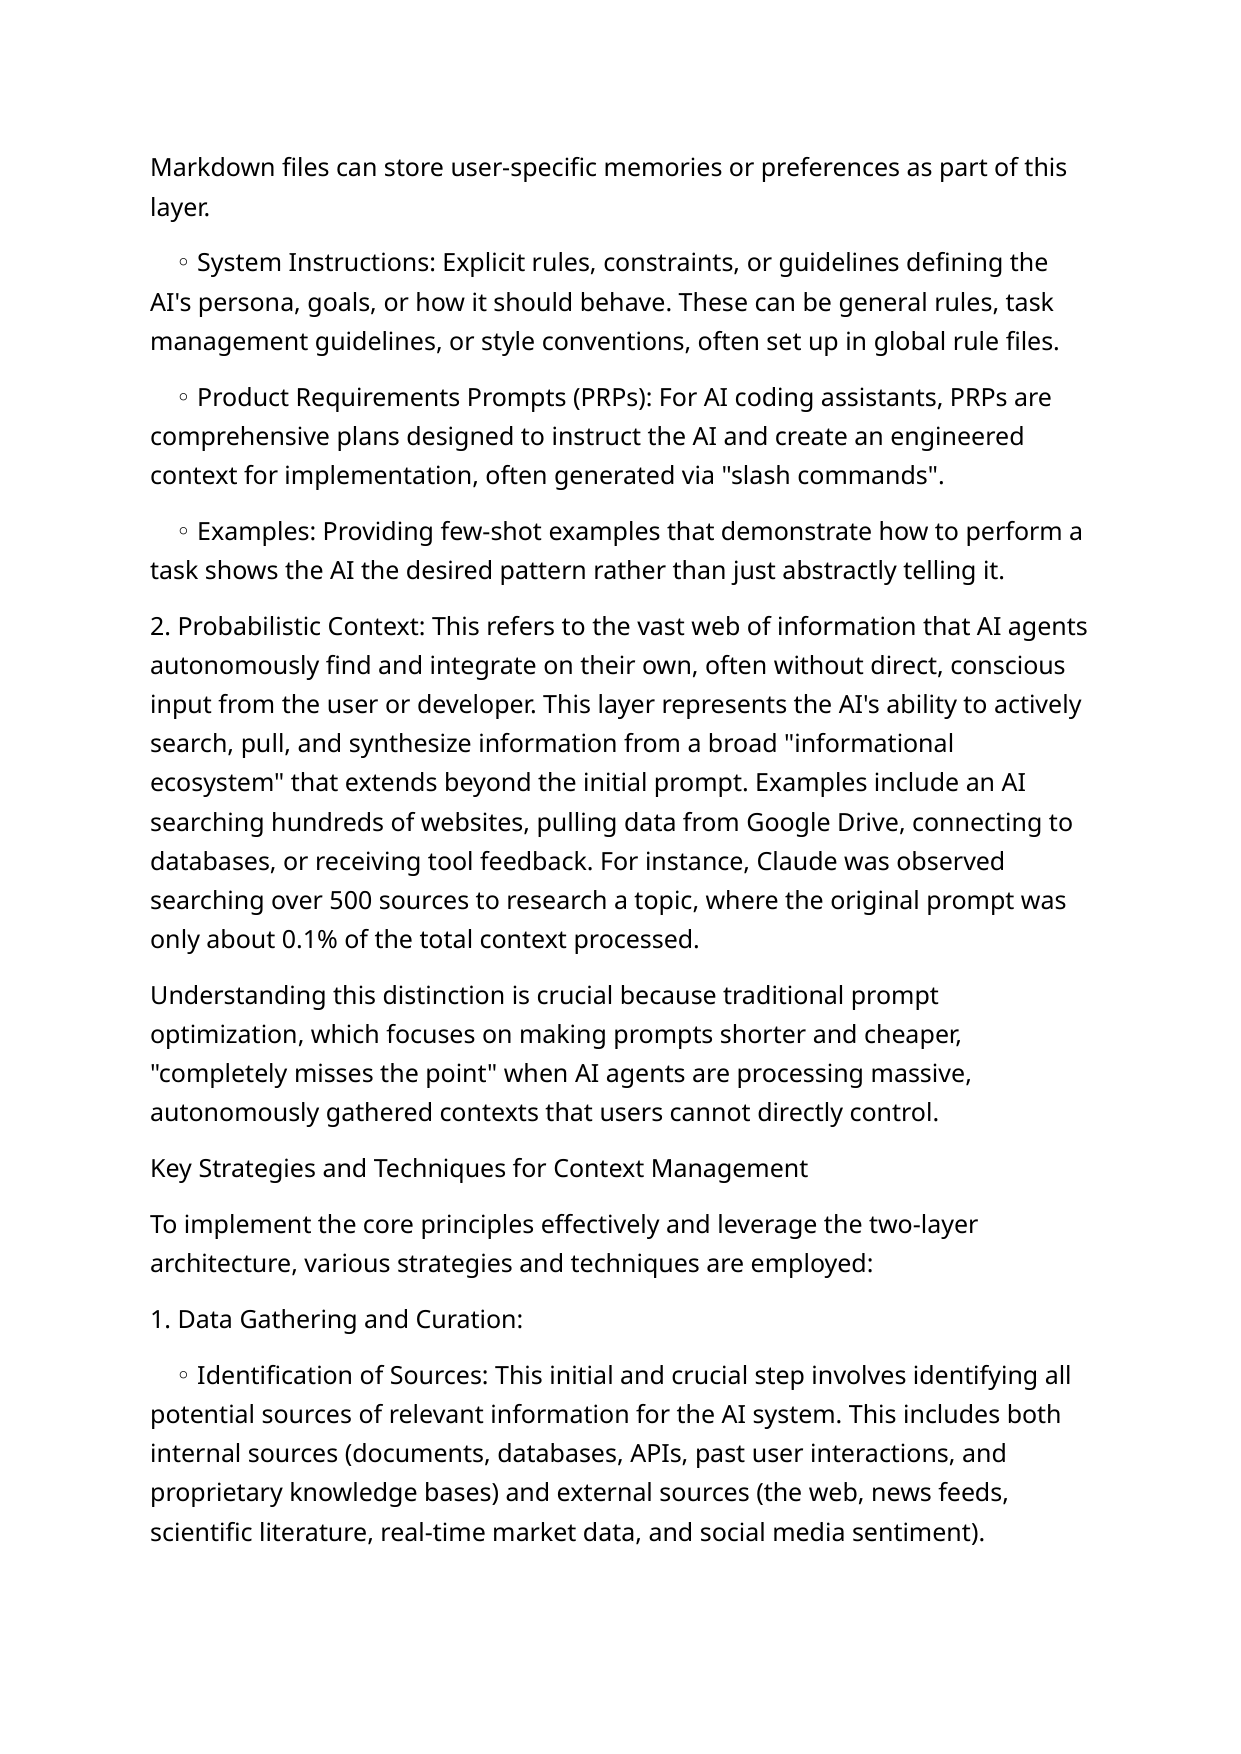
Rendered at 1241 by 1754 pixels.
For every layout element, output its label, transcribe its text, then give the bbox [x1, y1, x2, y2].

text Understanding this distinction is crucial because traditional prompt optimization, which focuses on making prompts shorter and cheaper, "completely misses the point" when AI agents are processing massive, autonomously gathered contexts that users cannot directly control. [150, 977, 1090, 1129]
text ◦ Identification of Sources: This initial and crucial step involves identifying all potential sources of relevant information for the AI system. This includes both internal sources (documents, databases, APIs, past user interactions, and proprietary knowledge bases) and external sources (the web, news feeds, scientific literature, real-time market data, and social media sentiment). [150, 1357, 1090, 1548]
text Key Strategies and Techniques for Context Management [150, 1151, 1090, 1185]
text ◦ Examples: Providing few-shot examples that demonstrate how to perform a task shows the AI the desired pattern rather than just abstractly telling it. [150, 513, 1090, 587]
text 1. Data Gathering and Curation: [150, 1302, 1090, 1336]
text ◦ Product Requirements Prompts (PRPs): For AI coding assistants, PRPs are comprehensive plans designed to instruct the AI and create an engineered context for implementation, often generated via "slash commands". [150, 379, 1090, 492]
text To implement the core principles effectively and leverage the two-layer architecture, various strategies and techniques are employed: [150, 1207, 1090, 1280]
text 2. Probabilistic Context: This refers to the vast web of information that AI agents autonomously find and integrate on their own, often without direct, conscious input from the user or developer. This layer represents the AI's ability to actively search, pull, and synthesize information from a broad "informational ecosystem" that extends beyond the initial prompt. Examples include an AI searching hundreds of websites, pulling data from Google Drive, connecting to databases, or receiving tool feedback. For instance, Claude was observed searching over 500 sources to research a topic, where the original prompt was only about 0.1% of the total context processed. [150, 608, 1090, 956]
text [150, 150, 1090, 223]
text ◦ System Instructions: Explicit rules, constraints, or guidelines defining the AI's persona, goals, or how it should behave. These can be general rules, task management guidelines, or style conventions, often set up in global rule files. [150, 245, 1090, 357]
